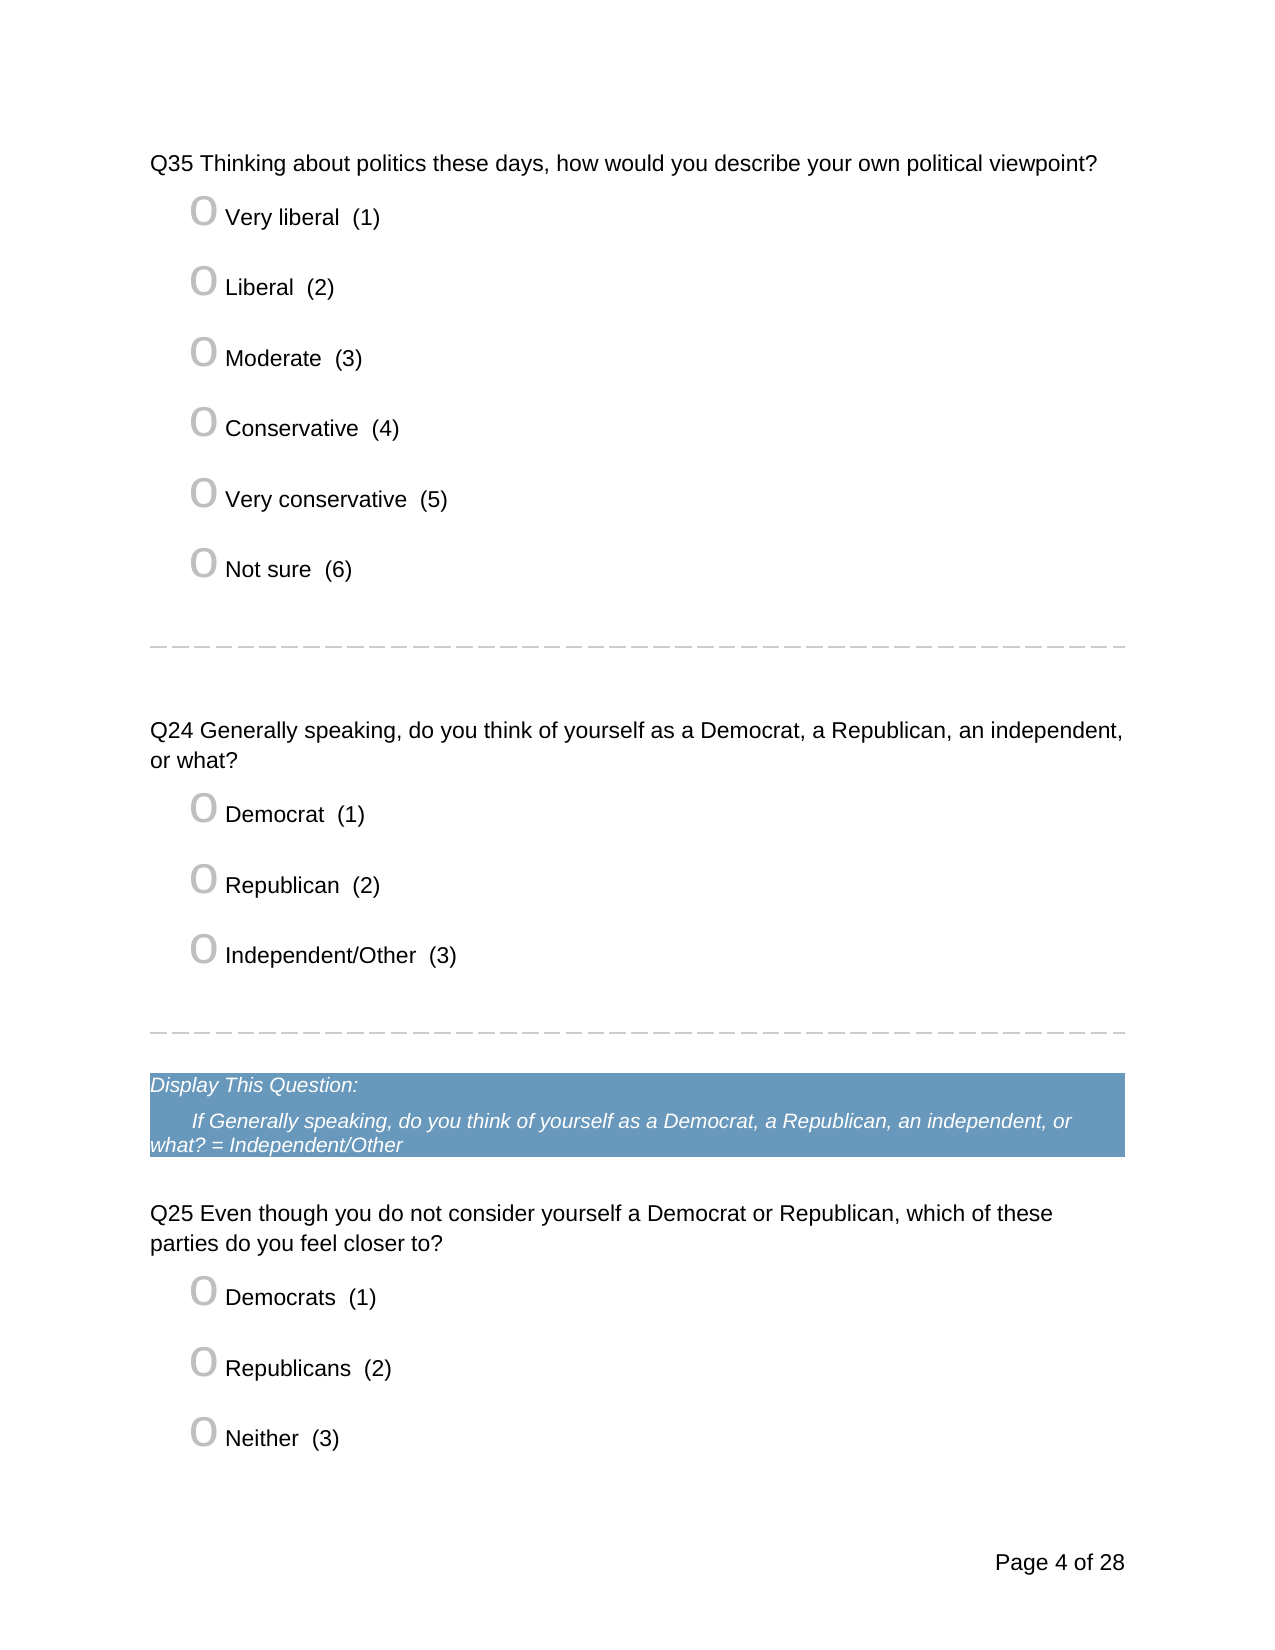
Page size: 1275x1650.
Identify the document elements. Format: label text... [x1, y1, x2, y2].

text Q24 Generally speaking, do you think of yourself as a Democrat, a Republican, an independent, or what? [150, 717, 1125, 774]
text If Generally speaking, do you think of yourself as a Democrat, a Republican, an independent, or what? = Independent/Other [150, 1109, 1125, 1157]
list Very liberal (1) [187, 180, 1125, 242]
list Neither (3) [187, 1401, 1125, 1463]
list Republicans (2) [187, 1331, 1125, 1392]
list Conservative (4) [187, 392, 1125, 453]
list Moderate (3) [187, 321, 1125, 383]
list Not sure (6) [187, 533, 1125, 594]
text Display This Question: [150, 1073, 1125, 1097]
text Q25 Even though you do not consider yourself a Democrat or Republican, which of these parties do you feel closer to? [150, 1200, 1125, 1256]
list Liberal (2) [187, 251, 1125, 312]
list Republican (2) [187, 848, 1125, 909]
text Q35 Thinking about politics these days, how would you describe your own political viewpoint? [150, 150, 1125, 176]
list Very conservative (5) [187, 462, 1125, 524]
list Democrat (1) [187, 778, 1125, 839]
list Independent/Other (3) [187, 919, 1125, 980]
list Democrats (1) [187, 1260, 1125, 1322]
